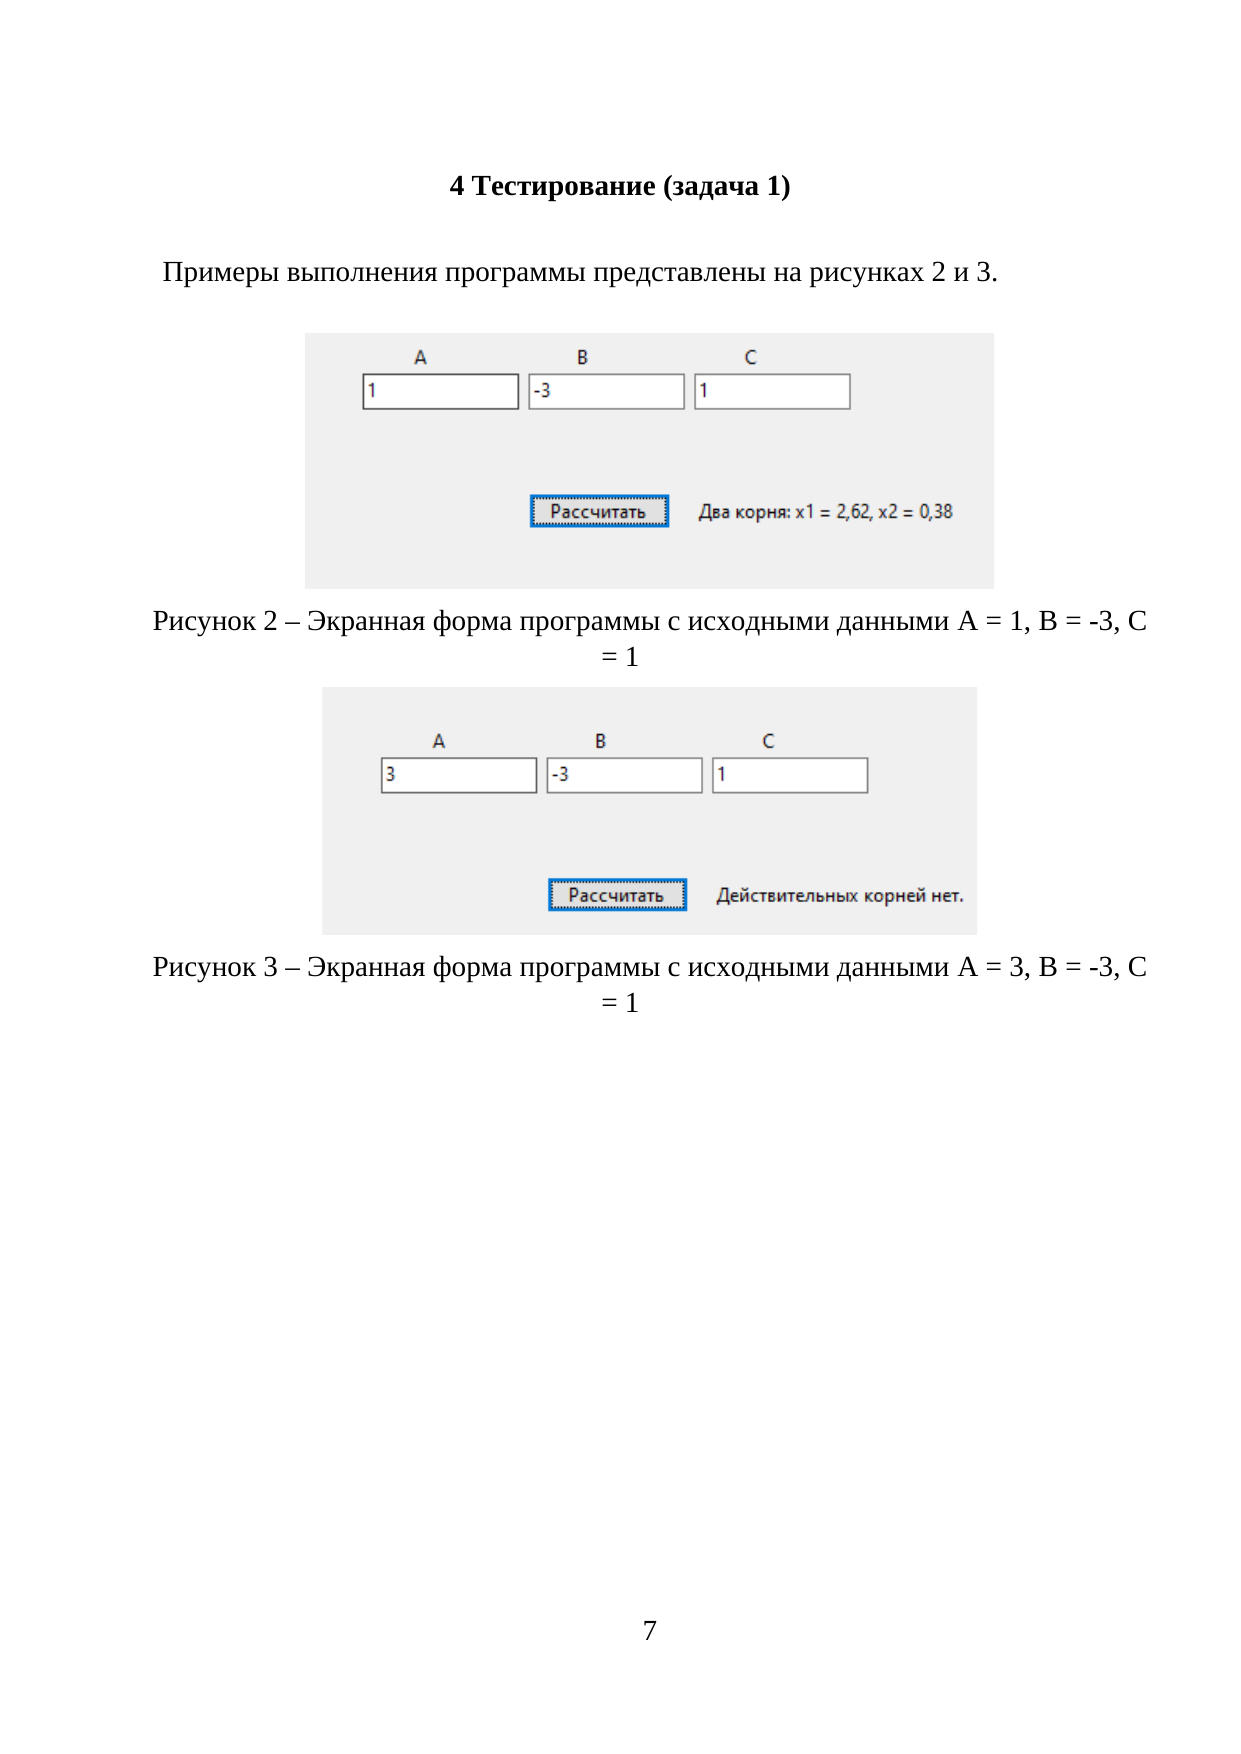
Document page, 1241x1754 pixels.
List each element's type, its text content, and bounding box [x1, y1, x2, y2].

text Рисунок 2 – Экранная форма программы с исходными данными A = 1, B = -3, C = 1 [89, 603, 1152, 672]
picture [322, 687, 978, 935]
text Примеры выполнения программы представлены на рисунках 2 и 3. [89, 254, 1152, 287]
subtitle 4 Тестирование (задача 1) [89, 168, 1152, 202]
text Рисунок 3 – Экранная форма программы с исходными данными A = 3, B = -3, C = 1 [89, 949, 1152, 1019]
picture [305, 333, 995, 589]
